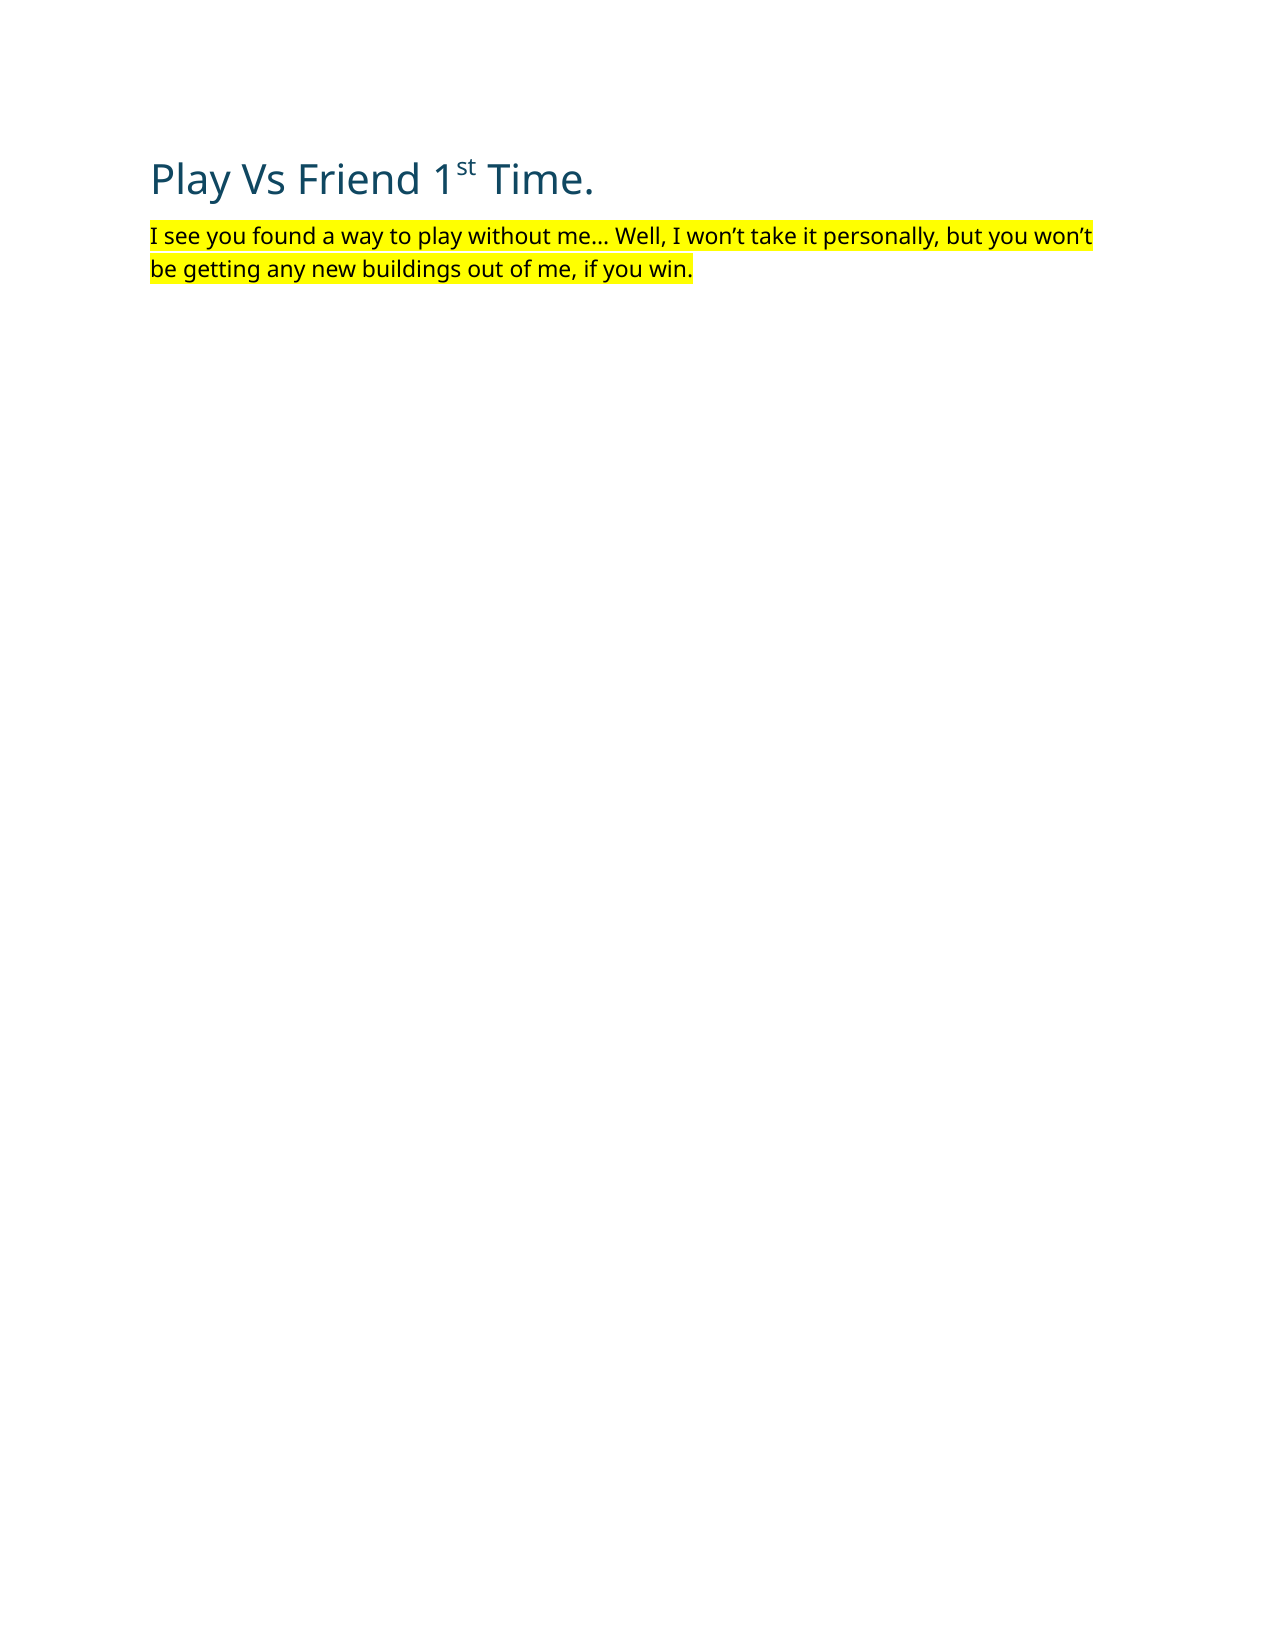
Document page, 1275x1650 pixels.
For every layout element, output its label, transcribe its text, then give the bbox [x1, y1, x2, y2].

text I see you found a way to play without me… Well, I won’t take it personally, but you won’t be getting any new buildings out of me, if you win. [150, 219, 1125, 284]
subtitle Play Vs Friend 1st Time. [150, 150, 1125, 207]
